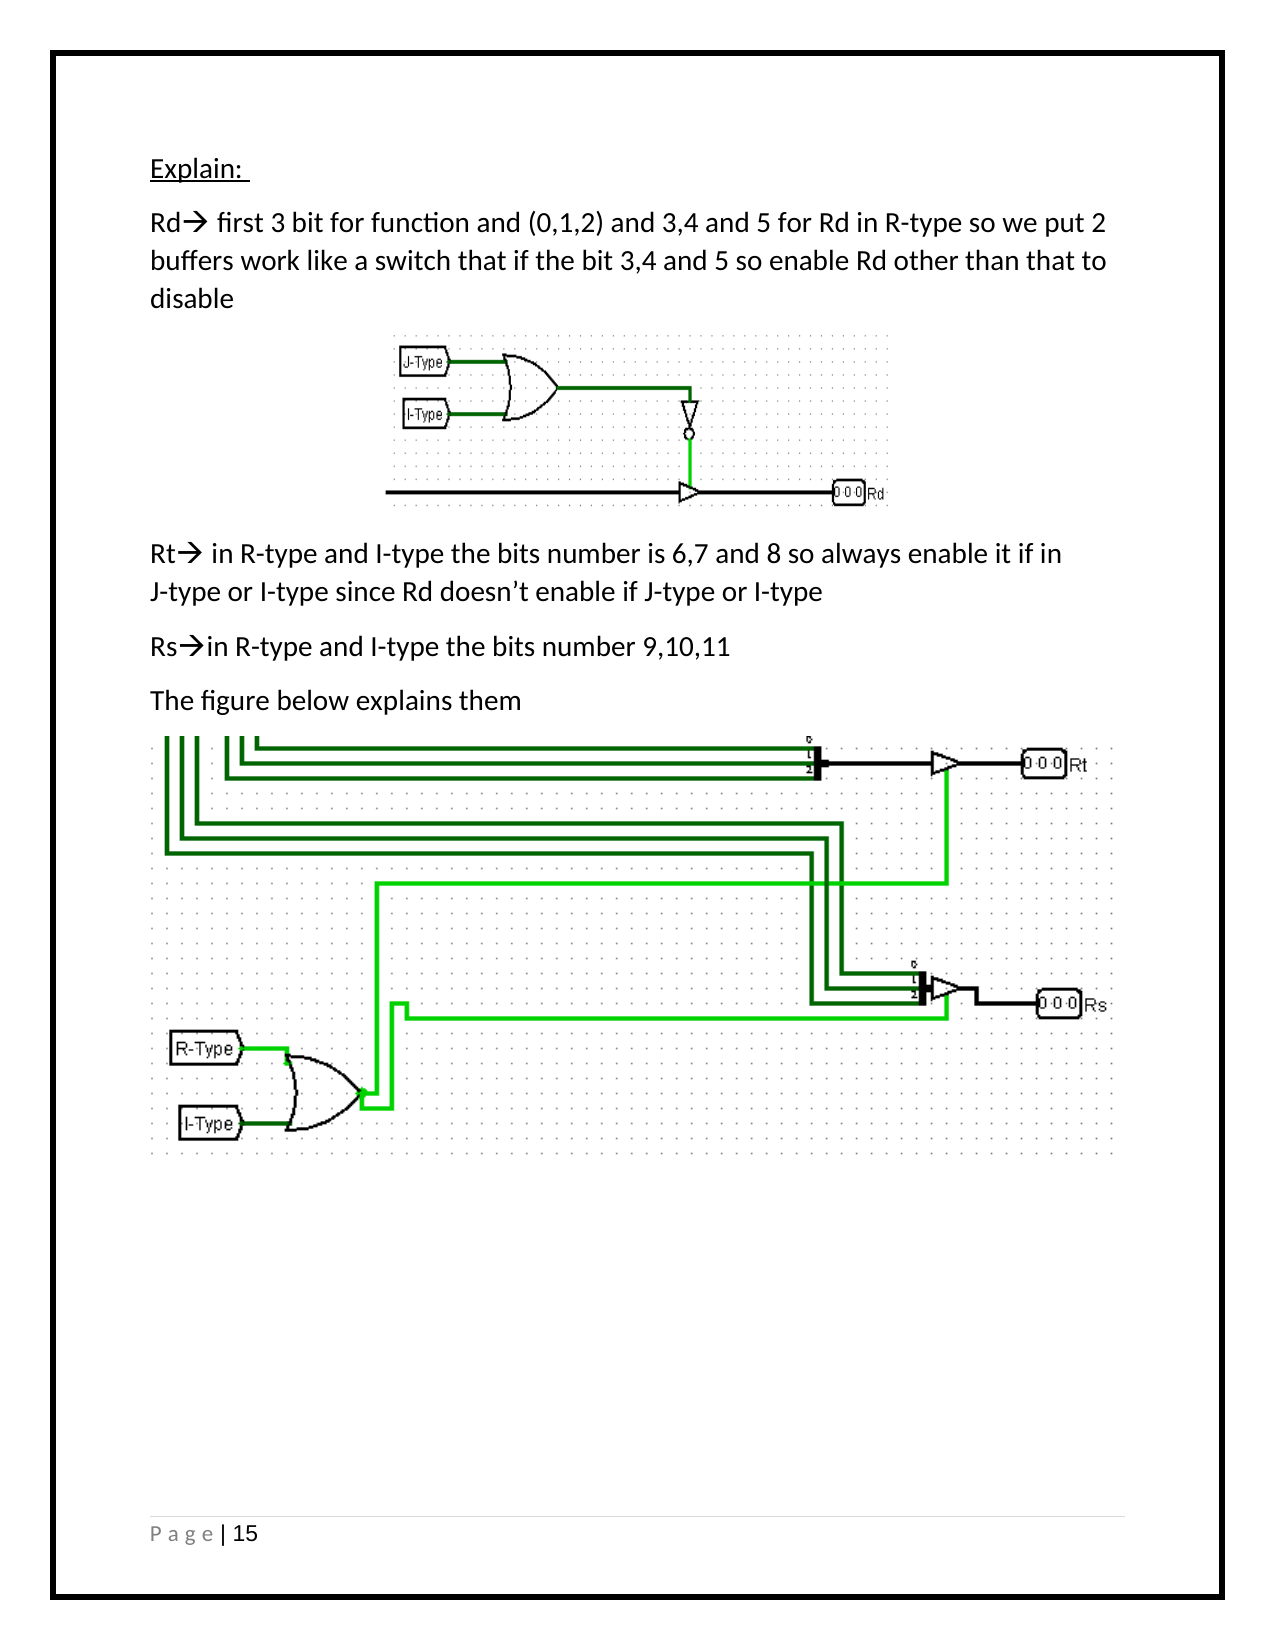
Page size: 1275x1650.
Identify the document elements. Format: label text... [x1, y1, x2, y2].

text Rd first 3 bit for function and (0,1,2) and 3,4 and 5 for Rd in R-type so we put 2 buffers work like a switch that if the bit 3,4 and 5 so enable Rd other than that to disable [150, 204, 1125, 315]
text Rt in R-type and I-type the bits number is 6,7 and 8 so always enable it if in J-type or I-type since Rd doesn’t enable if J-type or I-type [150, 536, 1125, 609]
picture [150, 736, 1125, 1168]
picture [385, 334, 890, 518]
text Explain: [150, 150, 1125, 186]
text The figure below explains them [150, 682, 1125, 718]
text Rsin R-type and I-type the bits number 9,10,11 [150, 628, 1125, 663]
